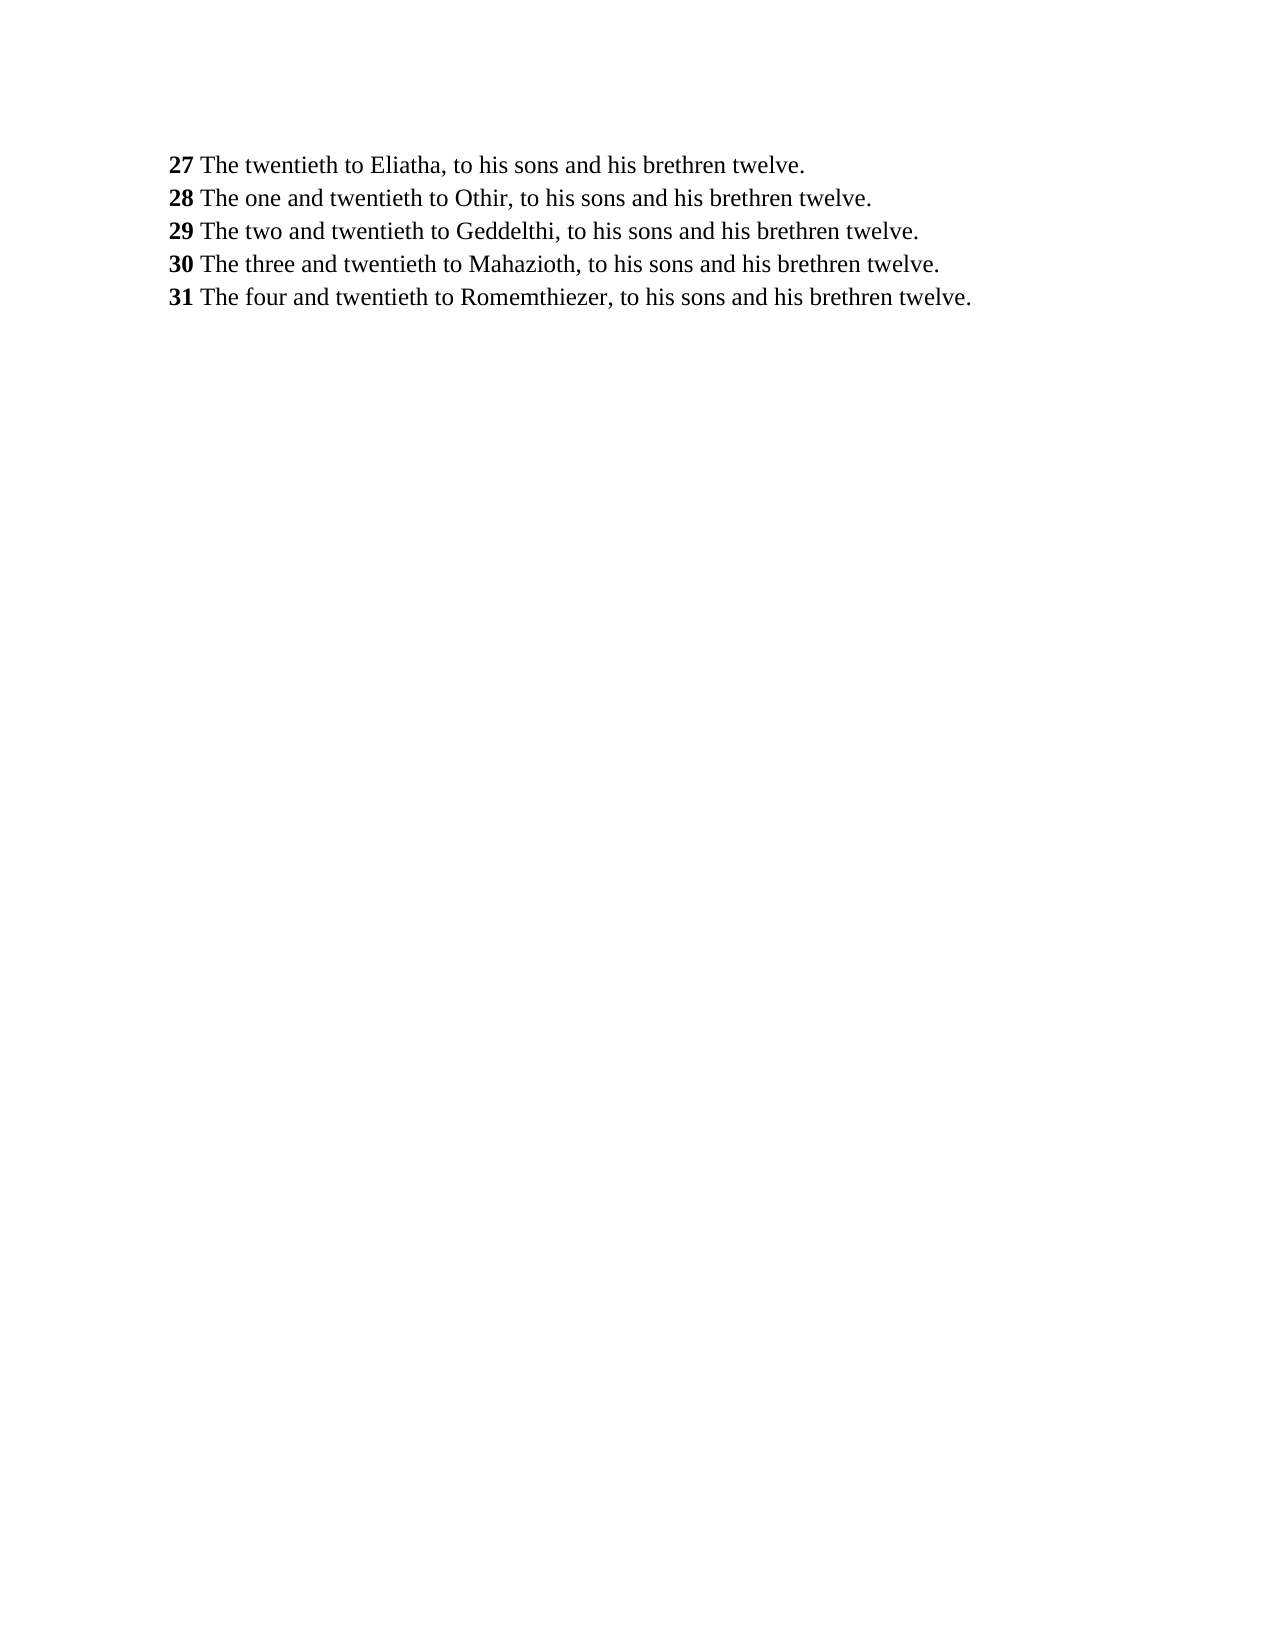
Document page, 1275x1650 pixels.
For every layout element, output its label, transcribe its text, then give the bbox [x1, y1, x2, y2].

text 27 The twentieth to Eliatha, to his sons and his brethren twelve. [150, 150, 1125, 179]
text 31 The four and twentieth to Romemthiezer, to his sons and his brethren twelve. [150, 282, 1125, 311]
text 28 The one and twentieth to Othir, to his sons and his brethren twelve. [150, 183, 1125, 212]
text 30 The three and twentieth to Mahazioth, to his sons and his brethren twelve. [150, 249, 1125, 278]
text 29 The two and twentieth to Geddelthi, to his sons and his brethren twelve. [150, 216, 1125, 245]
